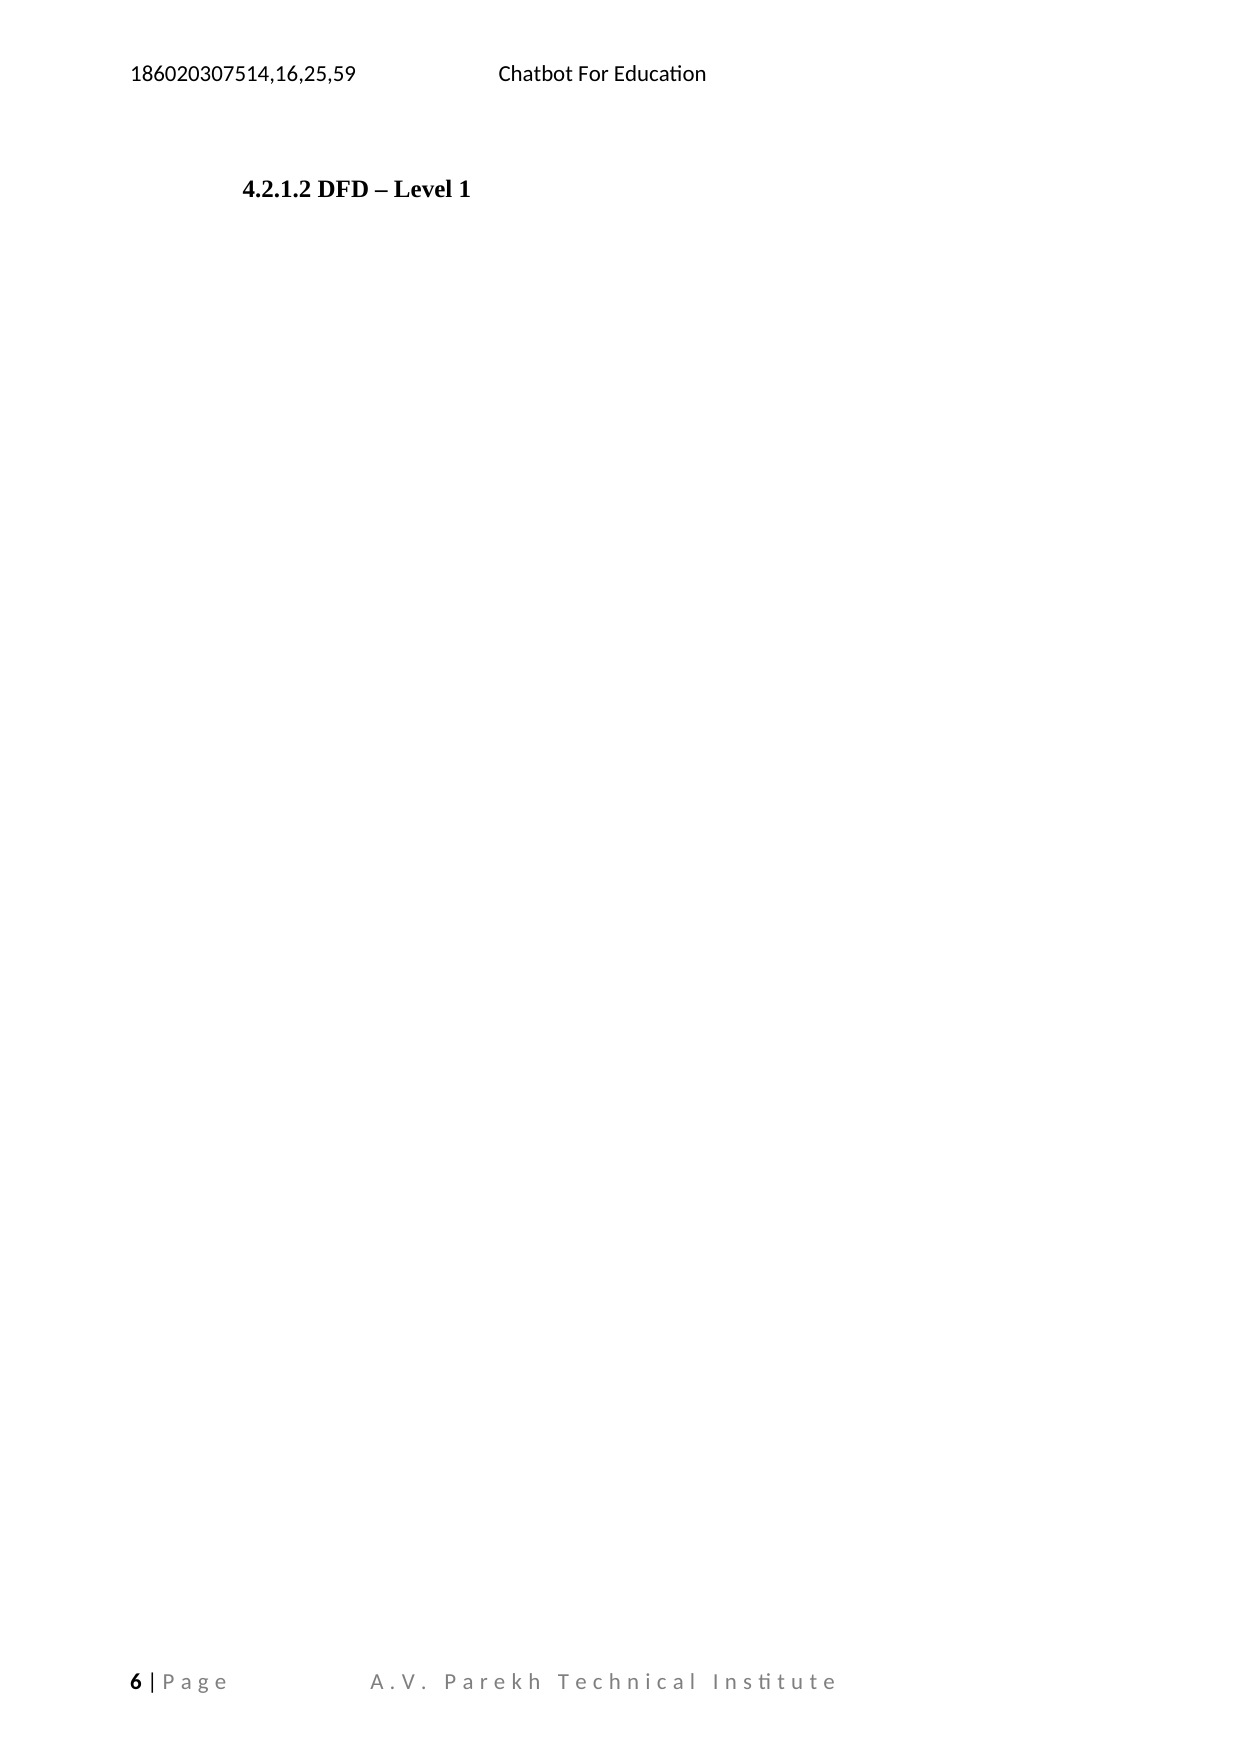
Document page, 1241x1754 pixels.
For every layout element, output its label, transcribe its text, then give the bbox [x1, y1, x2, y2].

list DFD – Level 1 [242, 174, 1110, 203]
